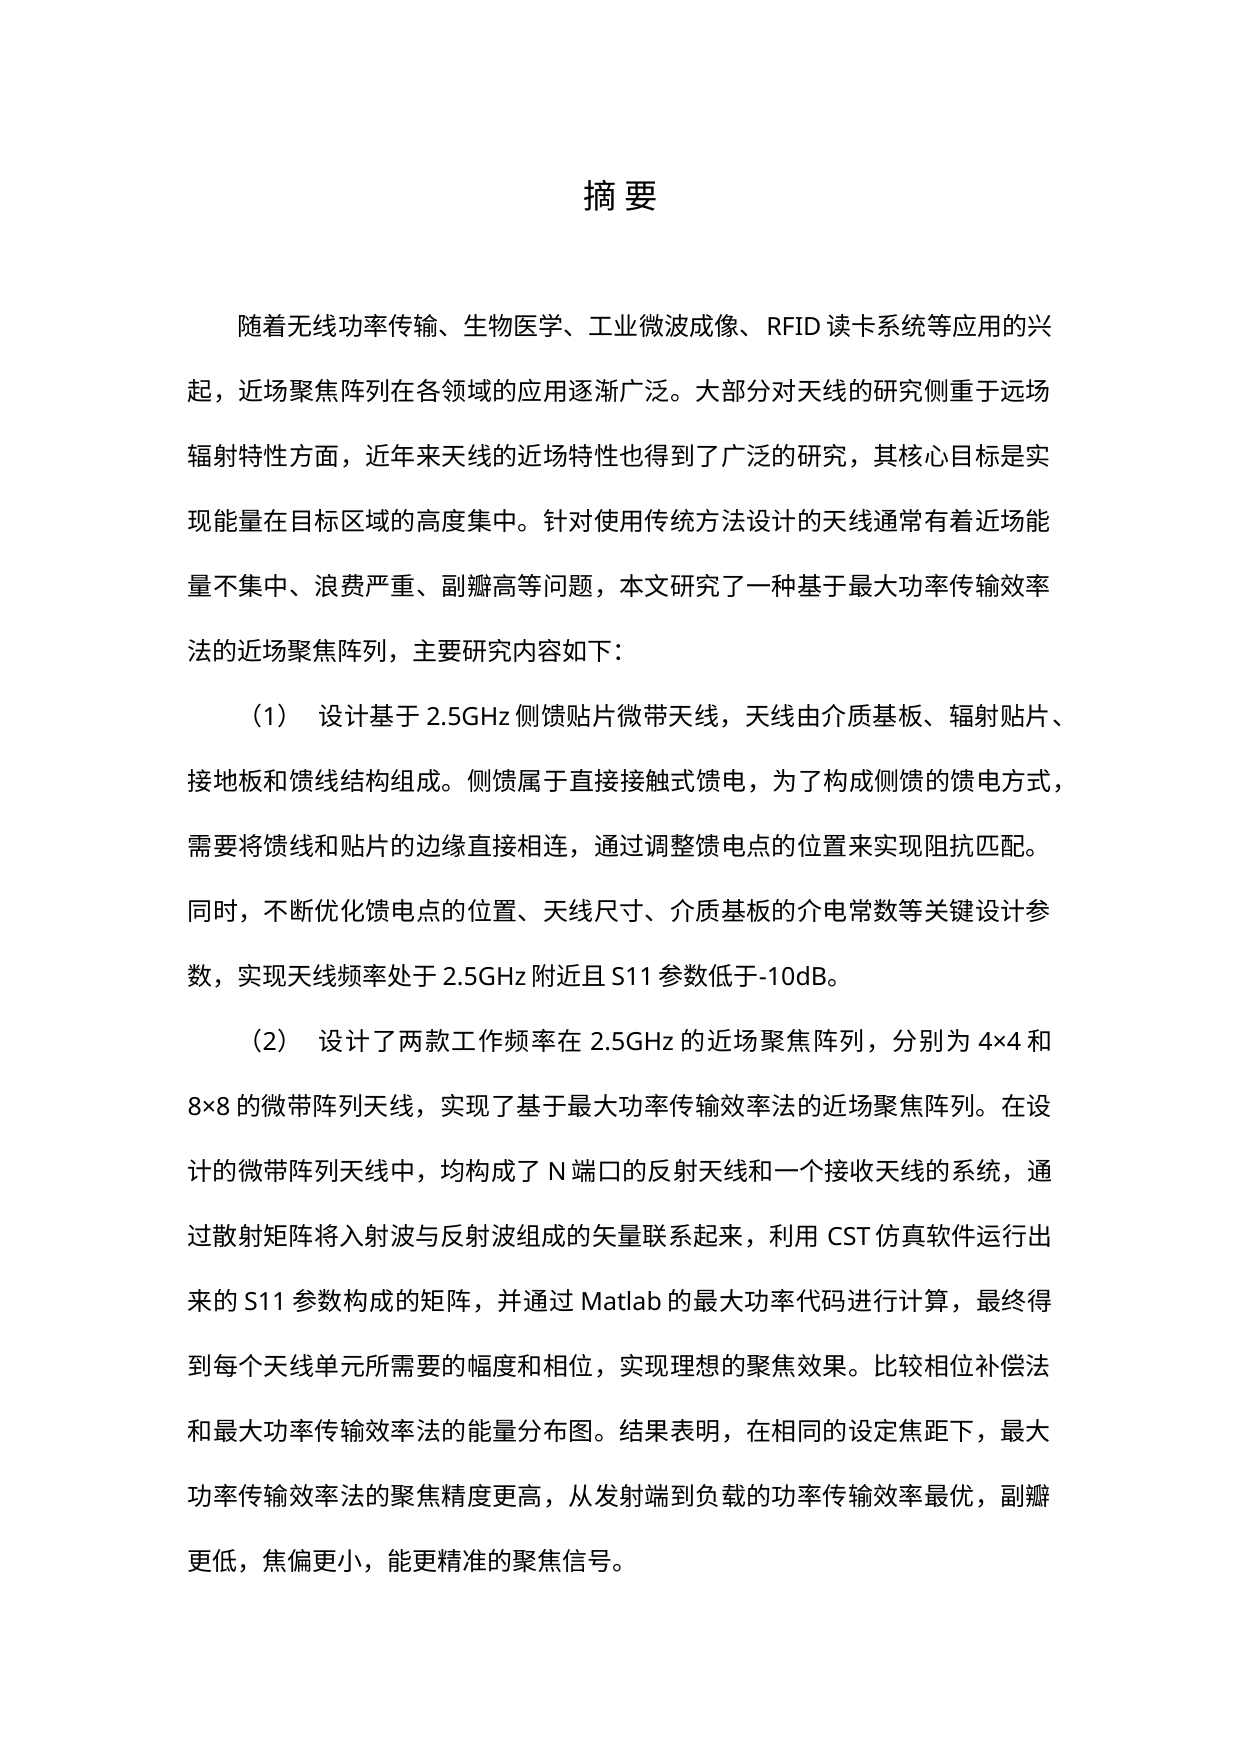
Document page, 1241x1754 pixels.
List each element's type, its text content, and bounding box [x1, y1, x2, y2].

text 随着无线功率传输、生物医学、工业微波成像、RFID读卡系统等应用的兴起，近场聚焦阵列在各领域的应用逐渐广泛。大部分对天线的研究侧重于远场辐射特性方面，近年来天线的近场特性也得到了广泛的研究，其核心目标是实现能量在目标区域的高度集中。针对使用传统方法设计的天线通常有着近场能量不集中、浪费严重、副瓣高等问题，本文研究了一种基于最大功率传输效率法的近场聚焦阵列，主要研究内容如下： [187, 292, 1053, 682]
text 摘 要 [187, 162, 1053, 227]
list 设计了两款工作频率在2.5GHz的近场聚焦阵列，分别为4×4和8×8的微带阵列天线，实现了基于最大功率传输效率法的近场聚焦阵列。在设计的微带阵列天线中，均构成了N端口的反射天线和一个接收天线的系统，通过散射矩阵将入射波与反射波组成的矢量联系起来，利用CST仿真软件运行出来的S11参数构成的矩阵，并通过Matlab的最大功率代码进行计算，最终得到每个天线单元所需要的幅度和相位，实现理想的聚焦效果。比较相位补偿法和最大功率传输效率法的能量分布图。结果表明，在相同的设定焦距下，最大功率传输效率法的聚焦精度更高，从发射端到负载的功率传输效率最优，副瓣更低，焦偏更小，能更精准的聚焦信号。 [187, 1007, 1053, 1592]
list 设计基于2.5GHz侧馈贴片微带天线，天线由介质基板、辐射贴片、接地板和馈线结构组成。侧馈属于直接接触式馈电，为了构成侧馈的馈电方式，需要将馈线和贴片的边缘直接相连，通过调整馈电点的位置来实现阻抗匹配。同时，不断优化馈电点的位置、天线尺寸、介质基板的介电常数等关键设计参数，实现天线频率处于2.5GHz附近且S11参数低于-10dB。 [187, 682, 1053, 1007]
